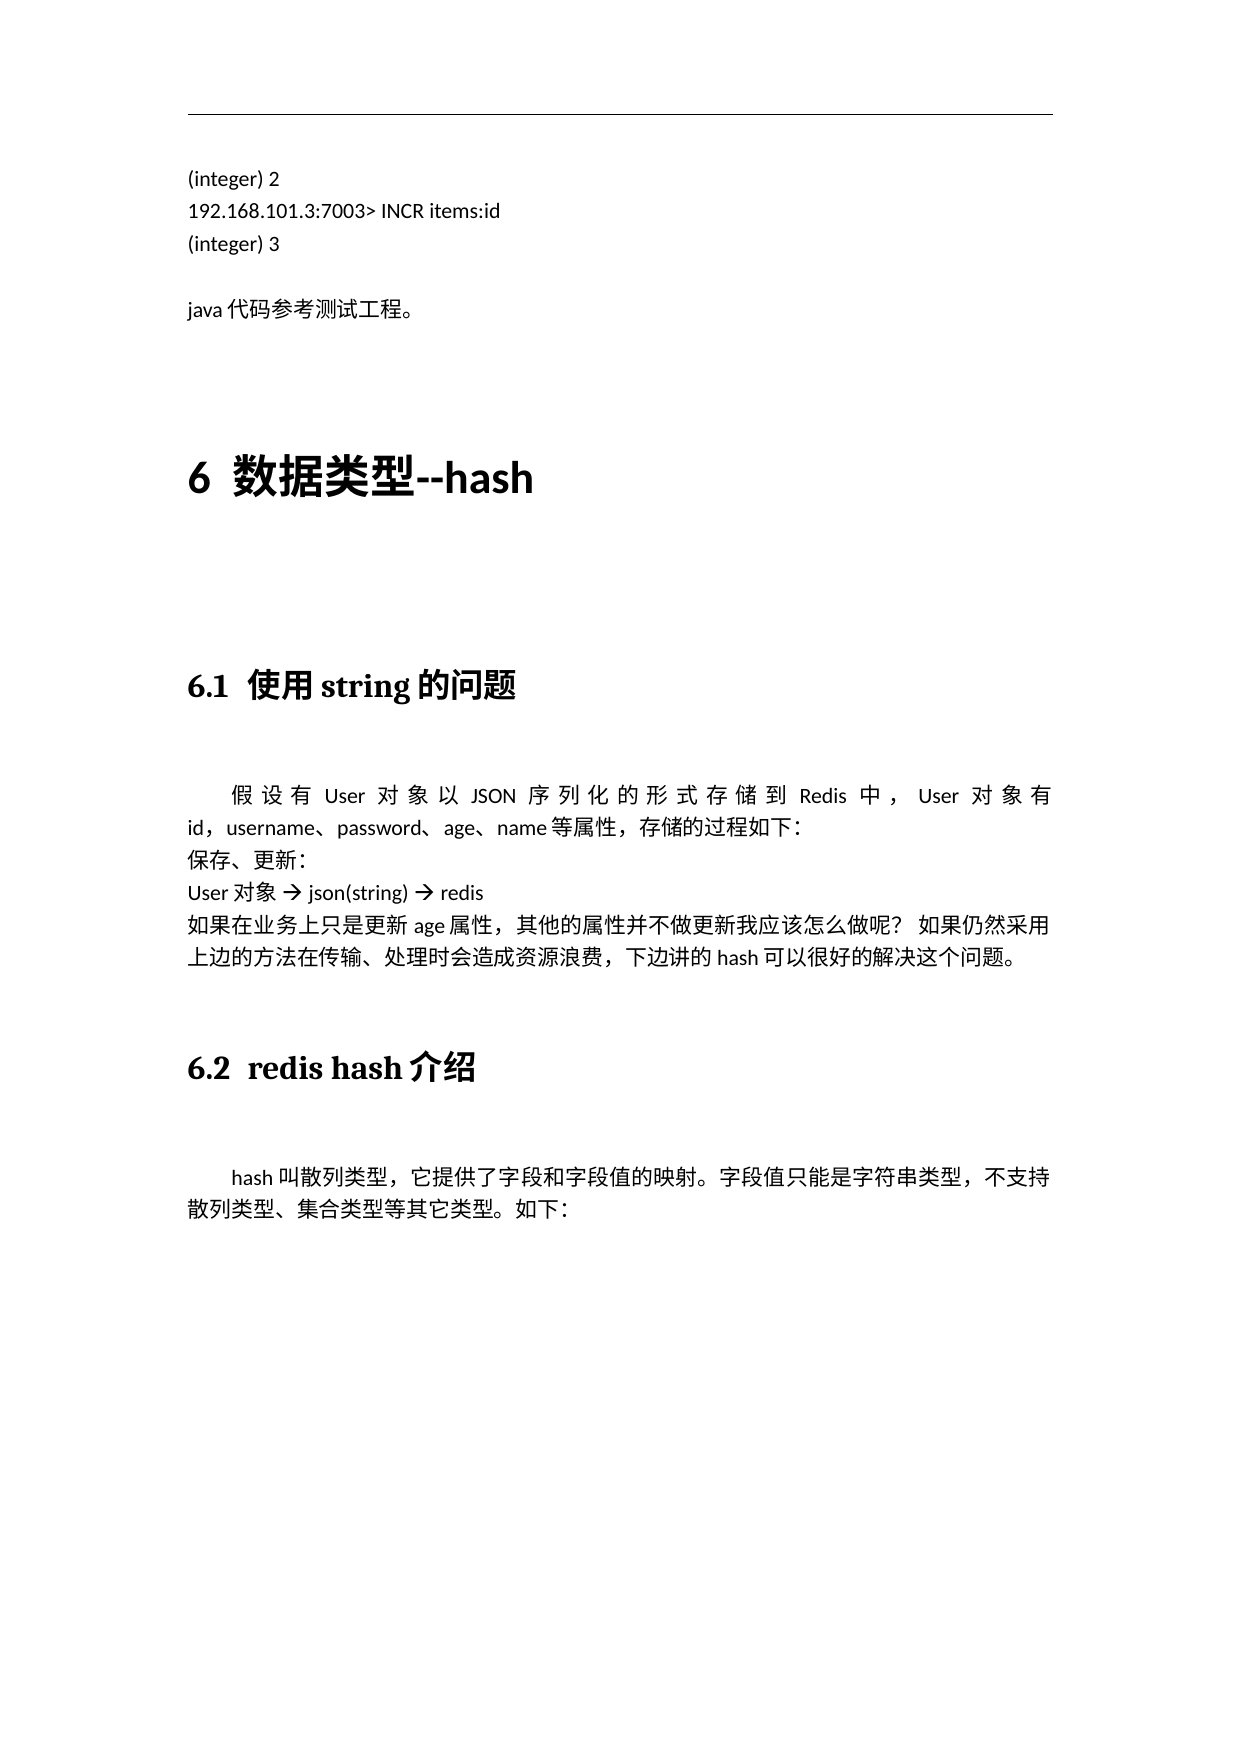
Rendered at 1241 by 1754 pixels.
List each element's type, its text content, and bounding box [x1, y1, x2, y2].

text (integer) 3 [187, 227, 1053, 259]
subtitle 数据类型--hash [187, 425, 1053, 522]
subtitle redis hash介绍 [187, 1032, 1053, 1097]
text 如果在业务上只是更新age属性，其他的属性并不做更新我应该怎么做呢？ 如果仍然采用上边的方法在传输、处理时会造成资源浪费，下边讲的hash可以很好的解决这个问题。 [187, 907, 1053, 972]
text 192.168.101.3:7003> INCR items:id [187, 194, 1053, 227]
subtitle 使用string的问题 [187, 650, 1053, 715]
text User对象 json(string) redis [187, 875, 1053, 907]
text 保存、更新： [187, 842, 1053, 875]
text 假设有User对象以JSON序列化的形式存储到Redis中，User对象有id，username、password、age、name等属性，存储的过程如下： [187, 777, 1053, 842]
text hash叫散列类型，它提供了字段和字段值的映射。字段值只能是字符串类型，不支持散列类型、集合类型等其它类型。如下： [187, 1159, 1053, 1224]
text (integer) 2 [187, 162, 1053, 194]
text java代码参考测试工程。 [187, 292, 1053, 324]
